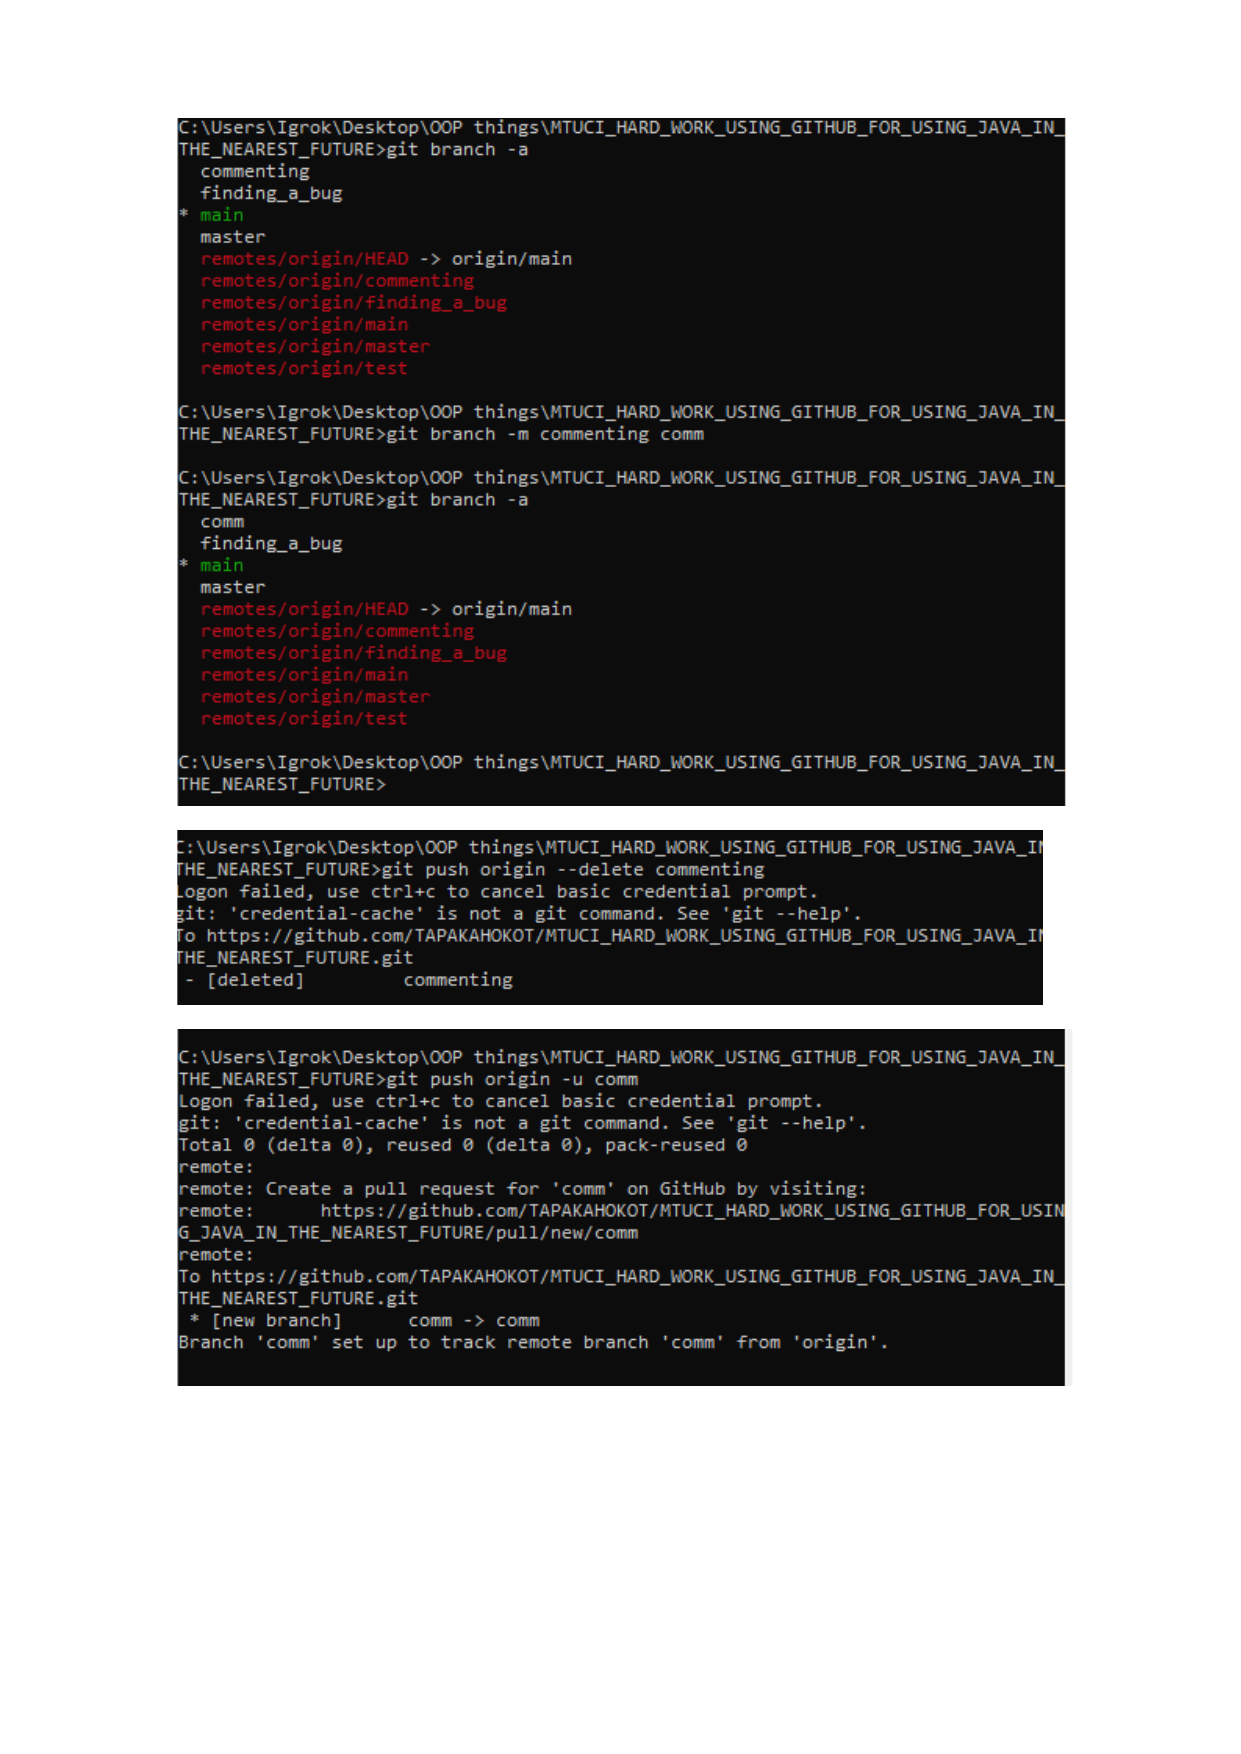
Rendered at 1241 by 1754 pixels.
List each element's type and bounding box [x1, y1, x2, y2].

picture [177, 830, 1043, 1005]
picture [177, 118, 1067, 806]
picture [177, 1029, 1073, 1386]
